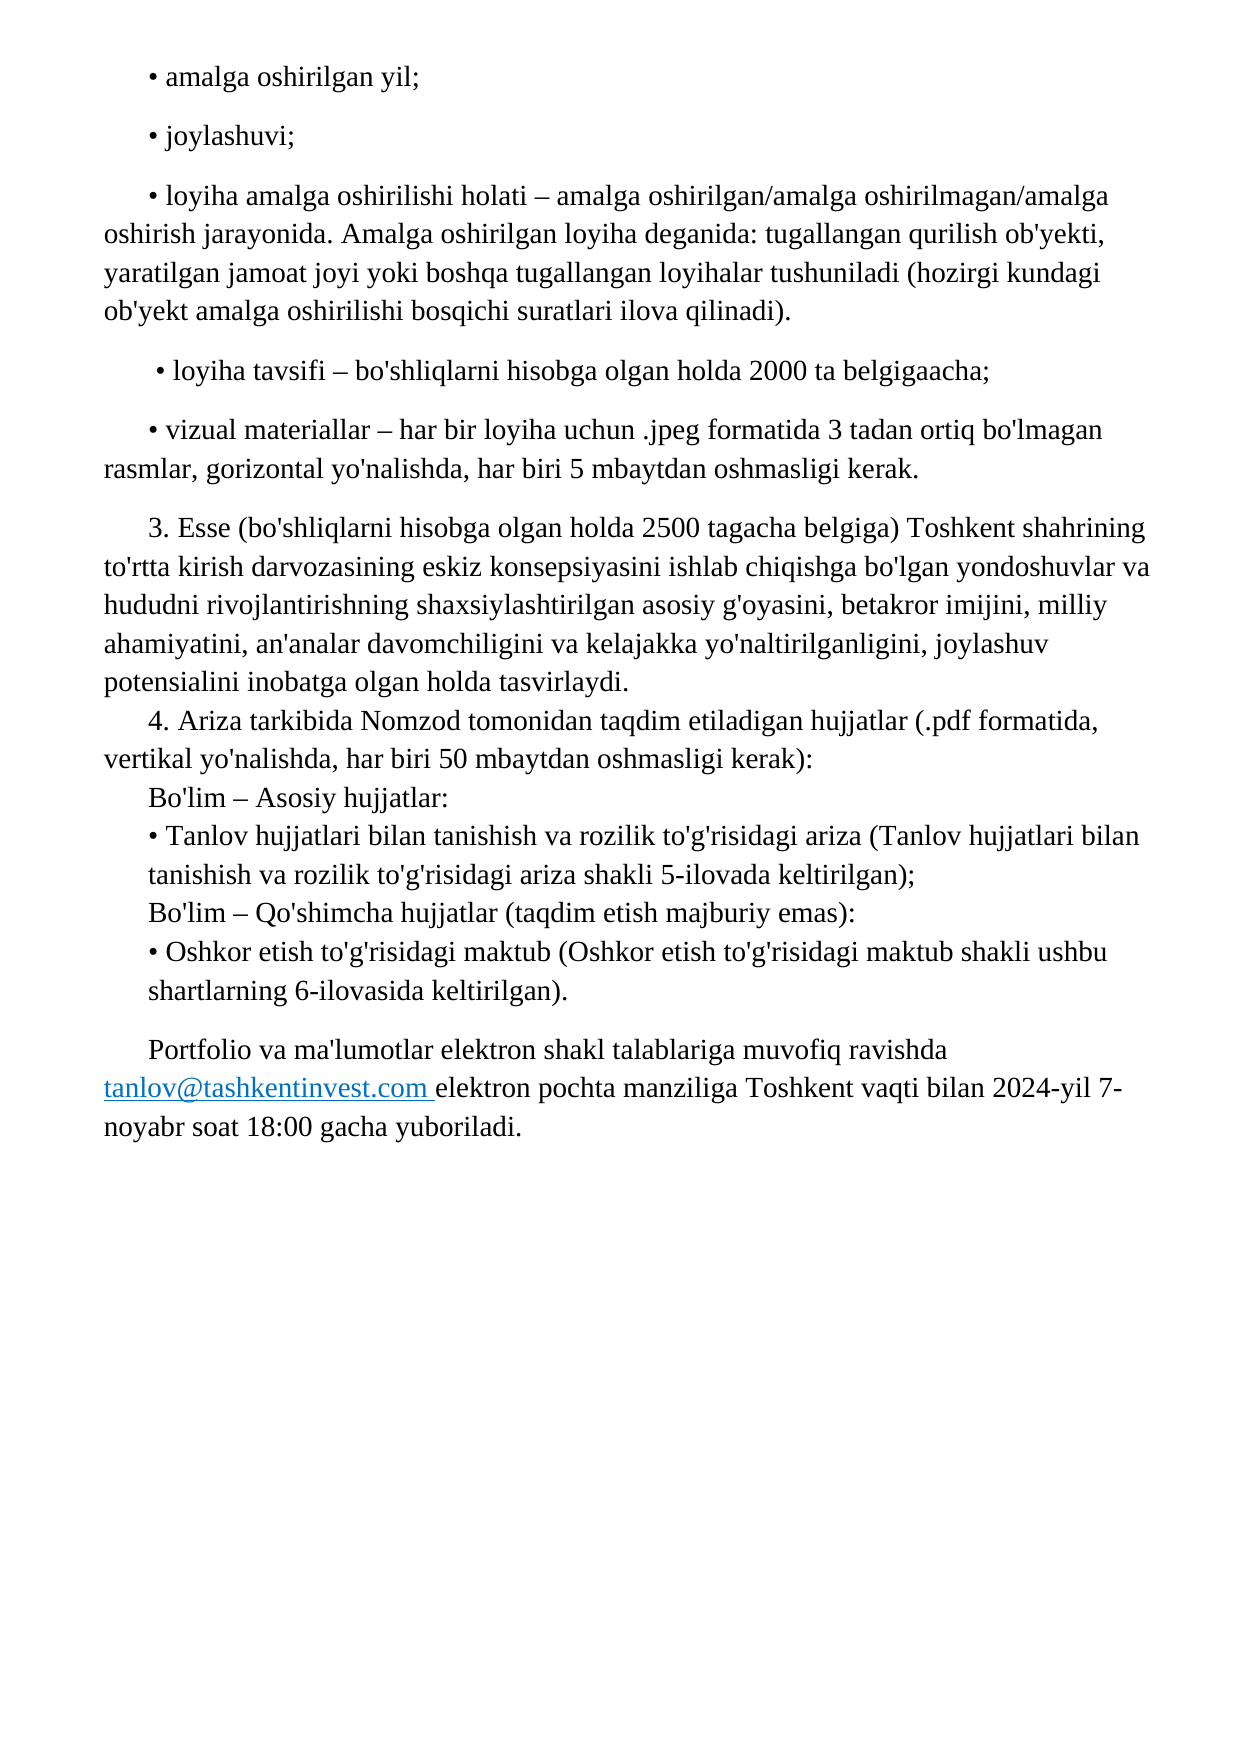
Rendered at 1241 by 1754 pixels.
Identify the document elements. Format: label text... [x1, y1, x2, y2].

text • vizual materiallar – har bir loyiha uchun .jpeg formatida 3 tadan ortiq bo'lmagan rasmlar, gorizontal yo'nalishda, har biri 5 mbaytdan oshmasligi kerak. [103, 412, 1152, 484]
text • amalga oshirilgan yil; [103, 59, 1152, 93]
text • loyiha tavsifi – bo'shliqlarni hisobga olgan holda 2000 ta belgigaacha; [103, 353, 1152, 386]
list Ariza tarkibida Nomzod tomonidan taqdim etiladigan hujjatlar (.pdf formatida, vertikal yo'nalishda, har biri 50 mbaytdan oshmasligi kerak): [103, 703, 1152, 775]
text • loyiha amalga oshirilishi holati – amalga oshirilgan/amalga oshirilmagan/amalga oshirish jarayonida. Amalga oshirilgan loyiha deganida: tugallangan qurilish ob'yekti, yaratilgan jamoat joyi yoki boshqa tugallangan loyihalar tushuniladi (hozirgi kundagi ob'yekt amalga oshirilishi bosqichi suratlari ilova qilinadi). [103, 178, 1152, 327]
text Portfolio va ma'lumotlar elektron shakl talablariga muvofiq ravishda tanlov@tashkentinvest.com elektron pochta manziliga Toshkent vaqti bilan 2024-yil 7-noyabr soat 18:00 gacha yuboriladi. [103, 1032, 1152, 1143]
list • Tanlov hujjatlari bilan tanishish va rozilik to'g'risidagi ariza (Tanlov hujjatlari bilan tanishish va rozilik to'g'risidagi ariza shakli 5-ilovada keltirilgan); [148, 818, 1152, 891]
text • joylashuvi; [103, 118, 1152, 152]
list Bo'lim – Asosiy hujjatlar: [148, 780, 1152, 813]
list • Oshkor etish to'g'risidagi maktub (Oshkor etish to'g'risidagi maktub shakli ushbu shartlarning 6-ilovasida keltirilgan). [148, 934, 1152, 1006]
list Bo'lim – Qo'shimcha hujjatlar (taqdim etish majburiy emas): [148, 896, 1152, 929]
list Esse (bo'shliqlarni hisobga olgan holda 2500 tagacha belgiga) Toshkent shahrining to'rtta kirish darvozasining eskiz konsepsiyasini ishlab chiqishga bo'lgan yondoshuvlar va hududni rivojlantirishning shaxsiylashtirilgan asosiy g'oyasini, betakror imijini, milliy ahamiyatini, an'analar davomchiligini va kelajakka yo'naltirilganligini, joylashuv potensialini inobatga olgan holda tasvirlaydi. [103, 510, 1152, 698]
